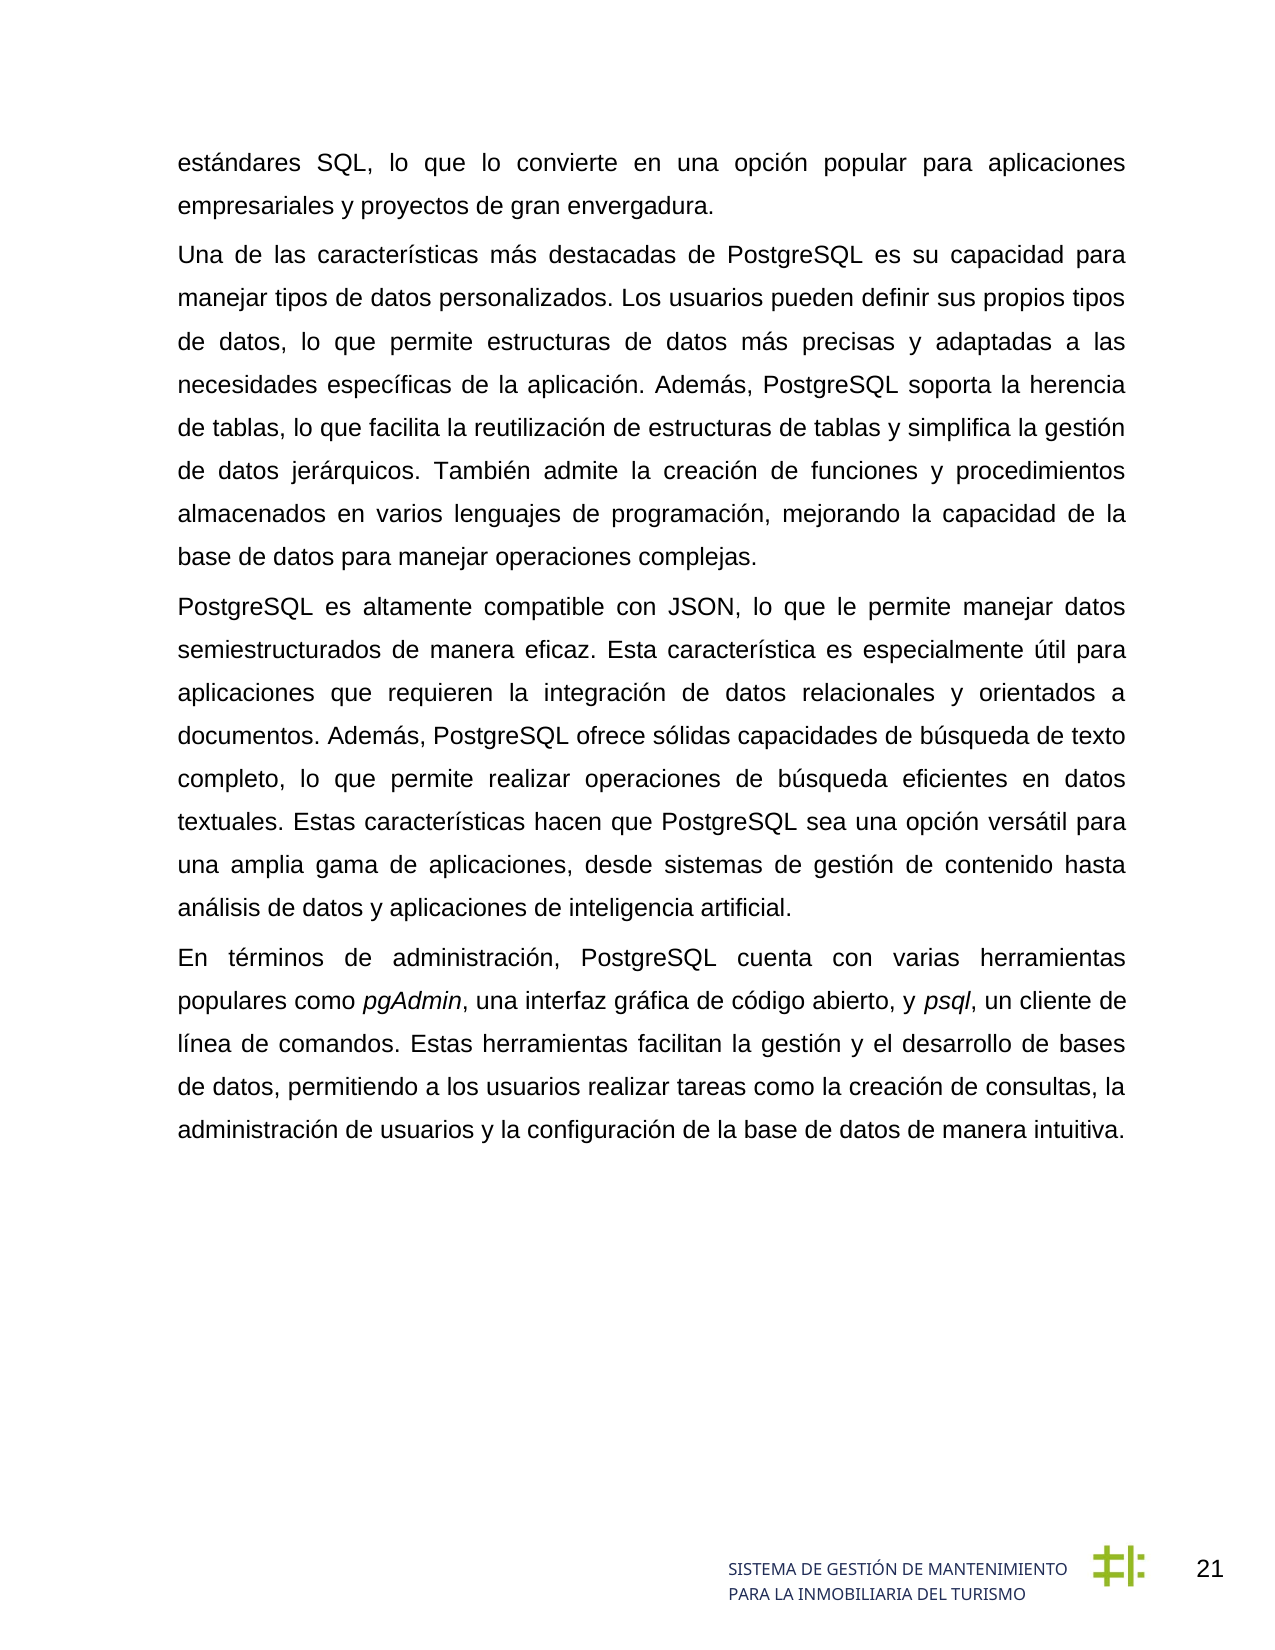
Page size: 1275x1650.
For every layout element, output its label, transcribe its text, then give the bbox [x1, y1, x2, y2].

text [177, 148, 1127, 219]
picture [1086, 1540, 1157, 1596]
text PostgreSQL es altamente compatible con JSON, lo que le permite manejar datos semiestructurados de manera eficaz. Esta característica es especialmente útil para aplicaciones que requieren la integración de datos relacionales y orientados a documentos. Además, PostgreSQL ofrece sólidas capacidades de búsqueda de texto completo, lo que permite realizar operaciones de búsqueda eficientes en datos textuales. Estas características hacen que PostgreSQL sea una opción versátil para una amplia gama de aplicaciones, desde sistemas de gestión de contenido hasta análisis de datos y aplicaciones de inteligencia artificial. [177, 591, 1127, 922]
text En términos de administración, PostgreSQL cuenta con varias herramientas populares como pgAdmin, una interfaz gráfica de código abierto, y psql, un cliente de línea de comandos. Estas herramientas facilitan la gestión y el desarrollo de bases de datos, permitiendo a los usuarios realizar tareas como la creación de consultas, la administración de usuarios y la configuración de la base de datos de manera intuitiva. [177, 943, 1127, 1144]
text Una de las características más destacadas de PostgreSQL es su capacidad para manejar tipos de datos personalizados. Los usuarios pueden definir sus propios tipos de datos, lo que permite estructuras de datos más precisas y adaptadas a las necesidades específicas de la aplicación. Además, PostgreSQL soporta la herencia de tablas, lo que facilita la reutilización de estructuras de tablas y simplifica la gestión de datos jerárquicos. También admite la creación de funciones y procedimientos almacenados en varios lenguajes de programación, mejorando la capacidad de la base de datos para manejar operaciones complejas. [177, 240, 1127, 571]
